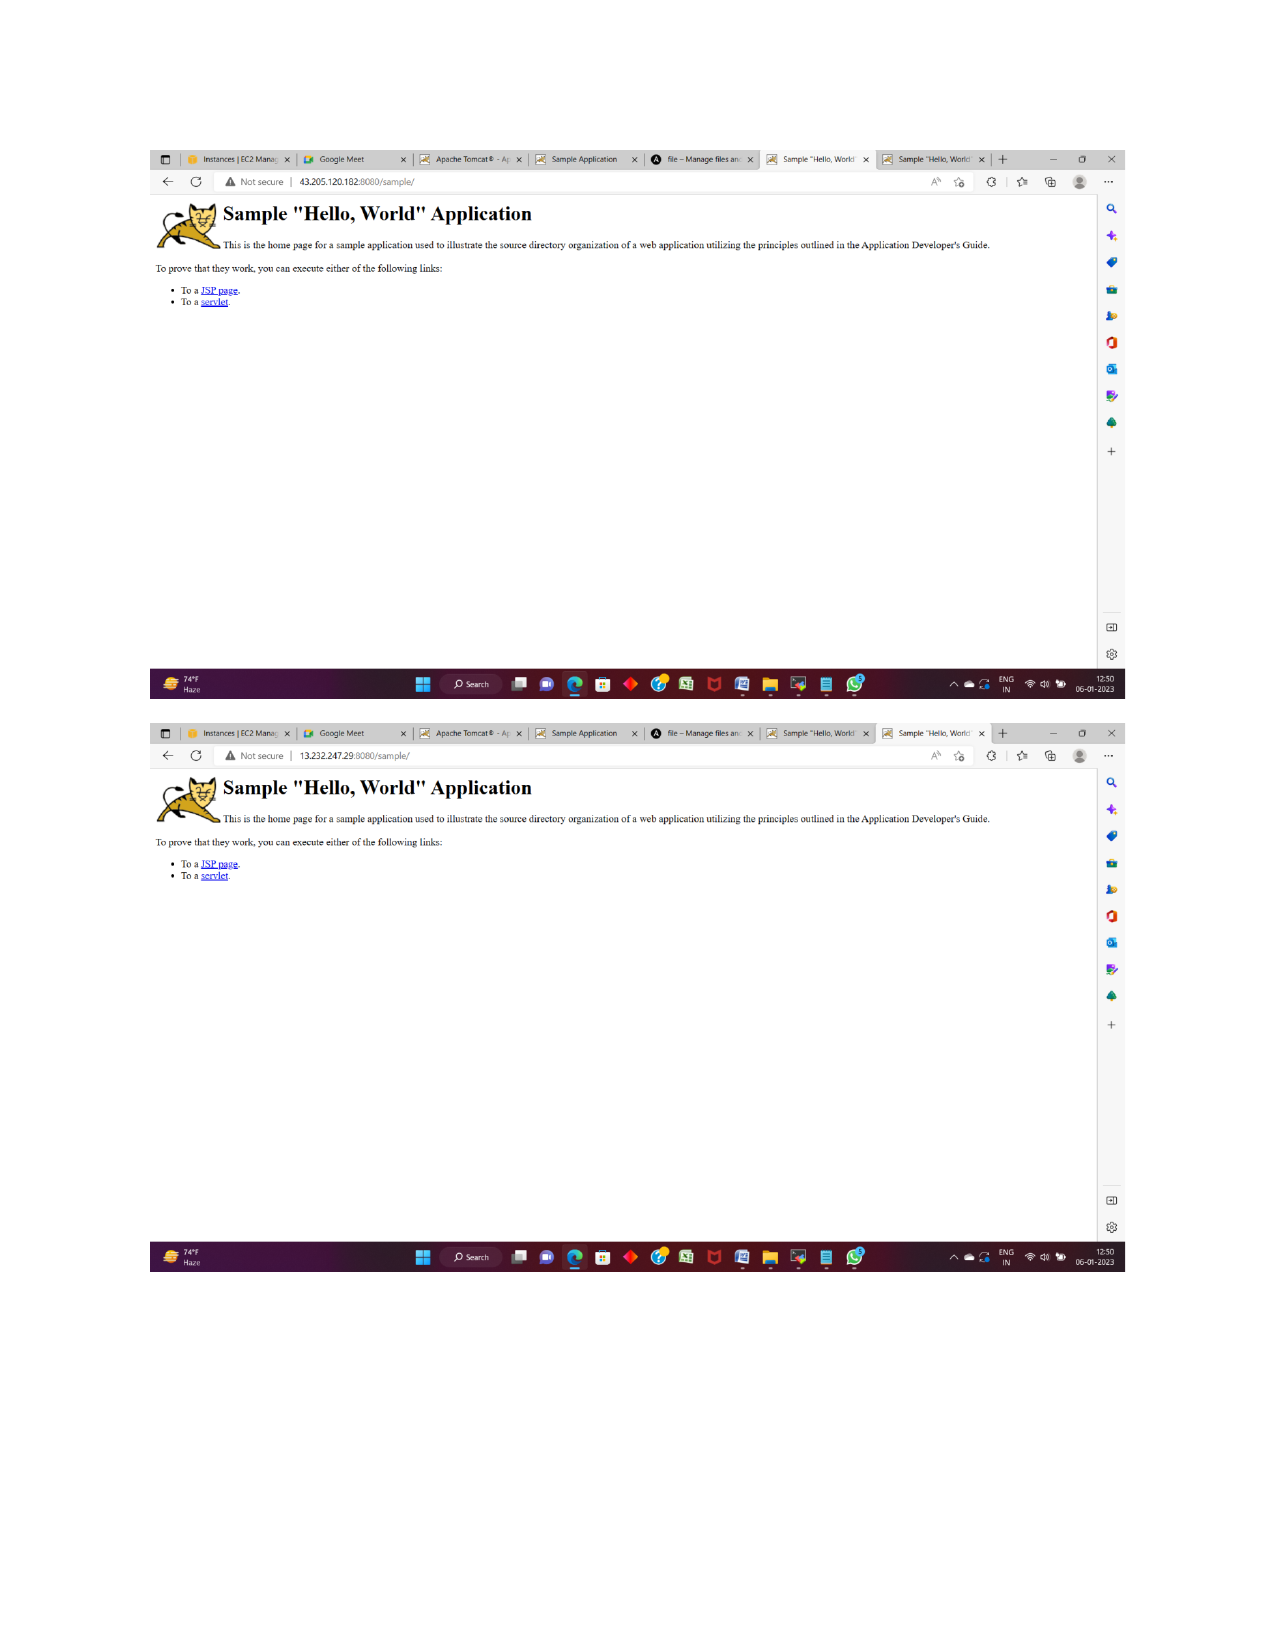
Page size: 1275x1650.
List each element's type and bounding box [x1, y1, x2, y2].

picture [150, 150, 1125, 699]
picture [150, 723, 1125, 1272]
